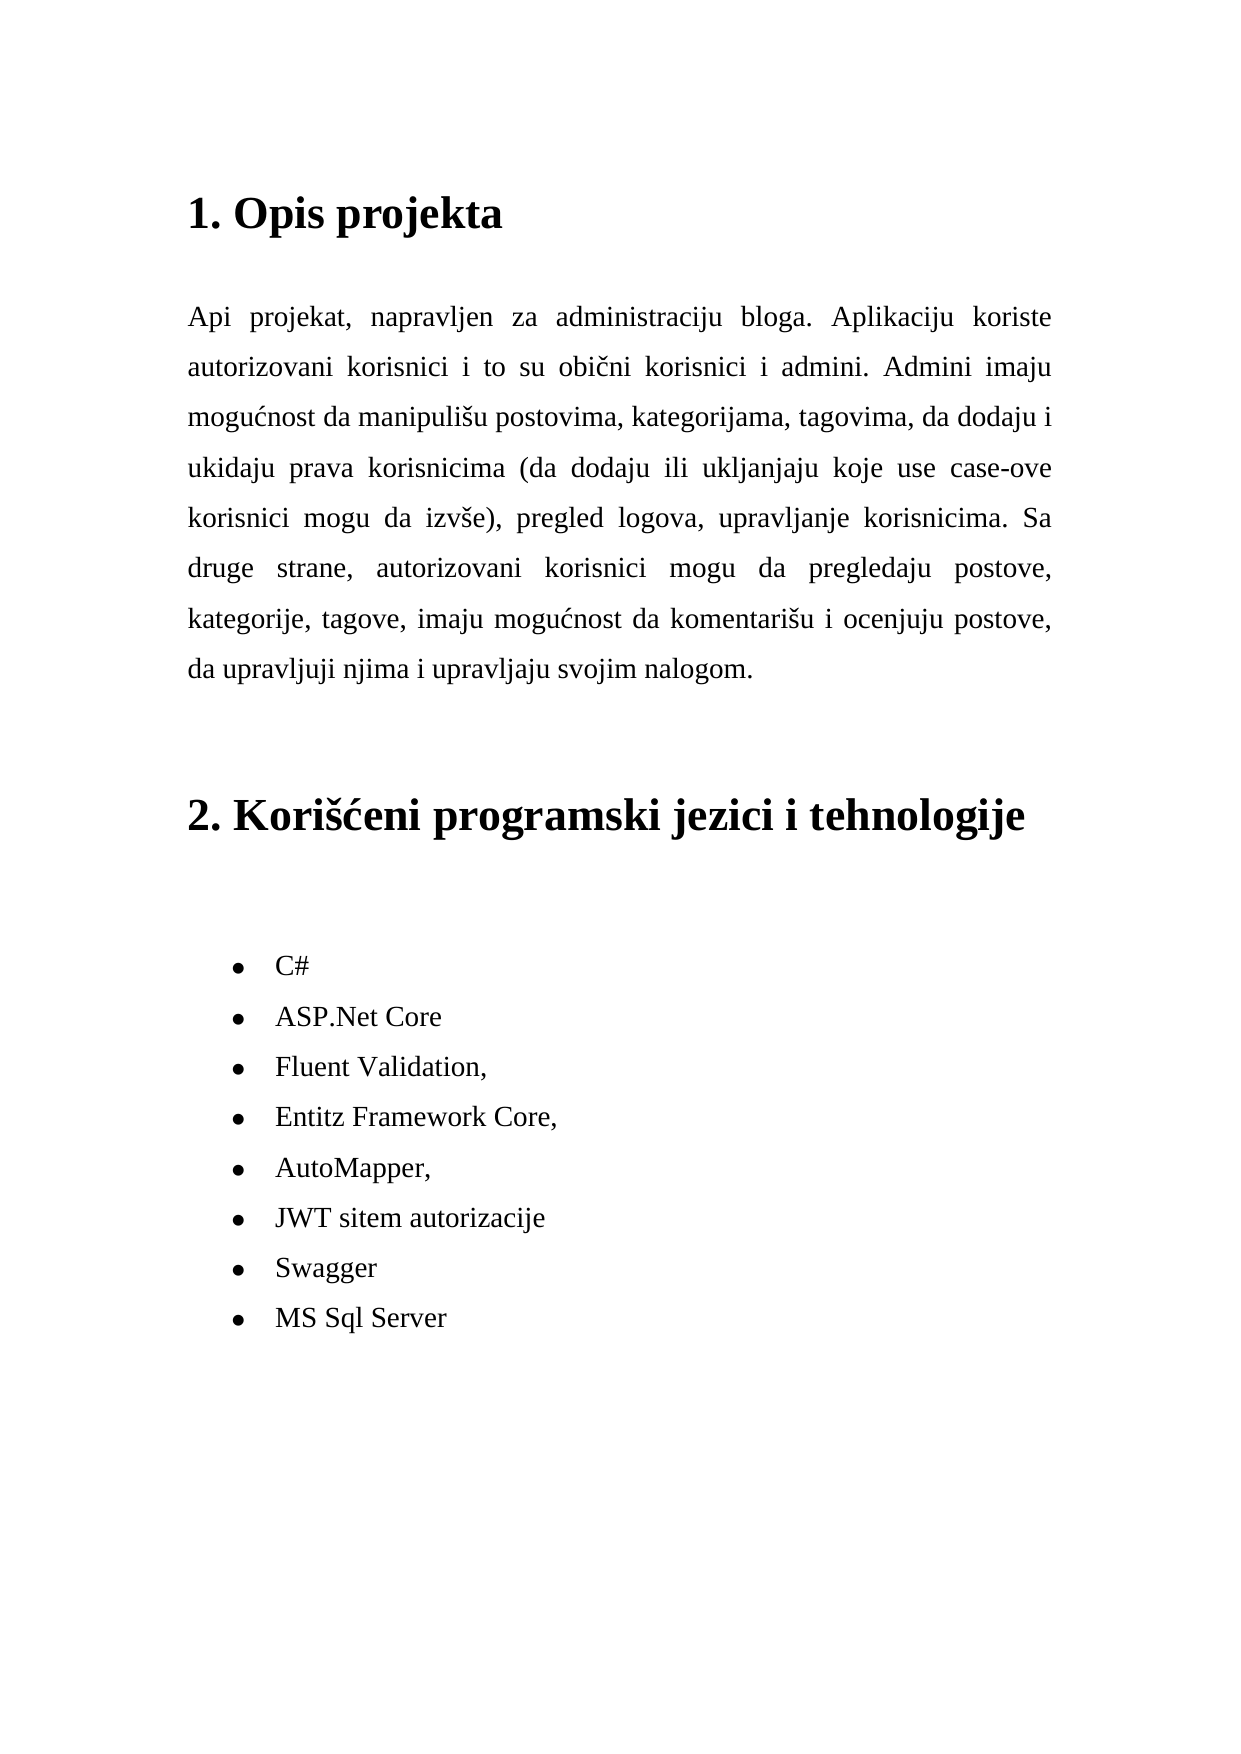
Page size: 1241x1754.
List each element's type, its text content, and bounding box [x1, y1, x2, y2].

list JWT sitem autorizacije [231, 1200, 1053, 1233]
list AutoMapper, [231, 1150, 1053, 1183]
text Api projekat, napravljen za administraciju bloga. Aplikaciju koriste autorizovani korisnici i to su obični korisnici i admini. Admini imaju mogućnost da manipulišu postovima, kategorijama, tagovima, da dodaju i ukidaju prava korisnicima (da dodaju ili ukljanjaju koje use case-ove korisnici mogu da izvše), pregled logova, upravljanje korisnicima. Sa druge strane, autorizovani korisnici mogu da pregledaju postove, kategorije, tagove, imaju mogućnost da komentarišu i ocenjuju postove, da upravljuji njima i upravljaju svojim nalogom. [187, 299, 1053, 684]
list MS Sql Server [231, 1301, 1053, 1334]
subtitle Korišćeni programski jezici i tehnologije [187, 787, 1053, 840]
list ASP.Net Core [231, 999, 1053, 1032]
list C# [231, 948, 1053, 982]
list Swagger [231, 1250, 1053, 1284]
subtitle Opis projekta [187, 185, 1053, 238]
list Fluent Validation, [231, 1049, 1053, 1083]
list Entitz Framework Core, [231, 1099, 1053, 1133]
